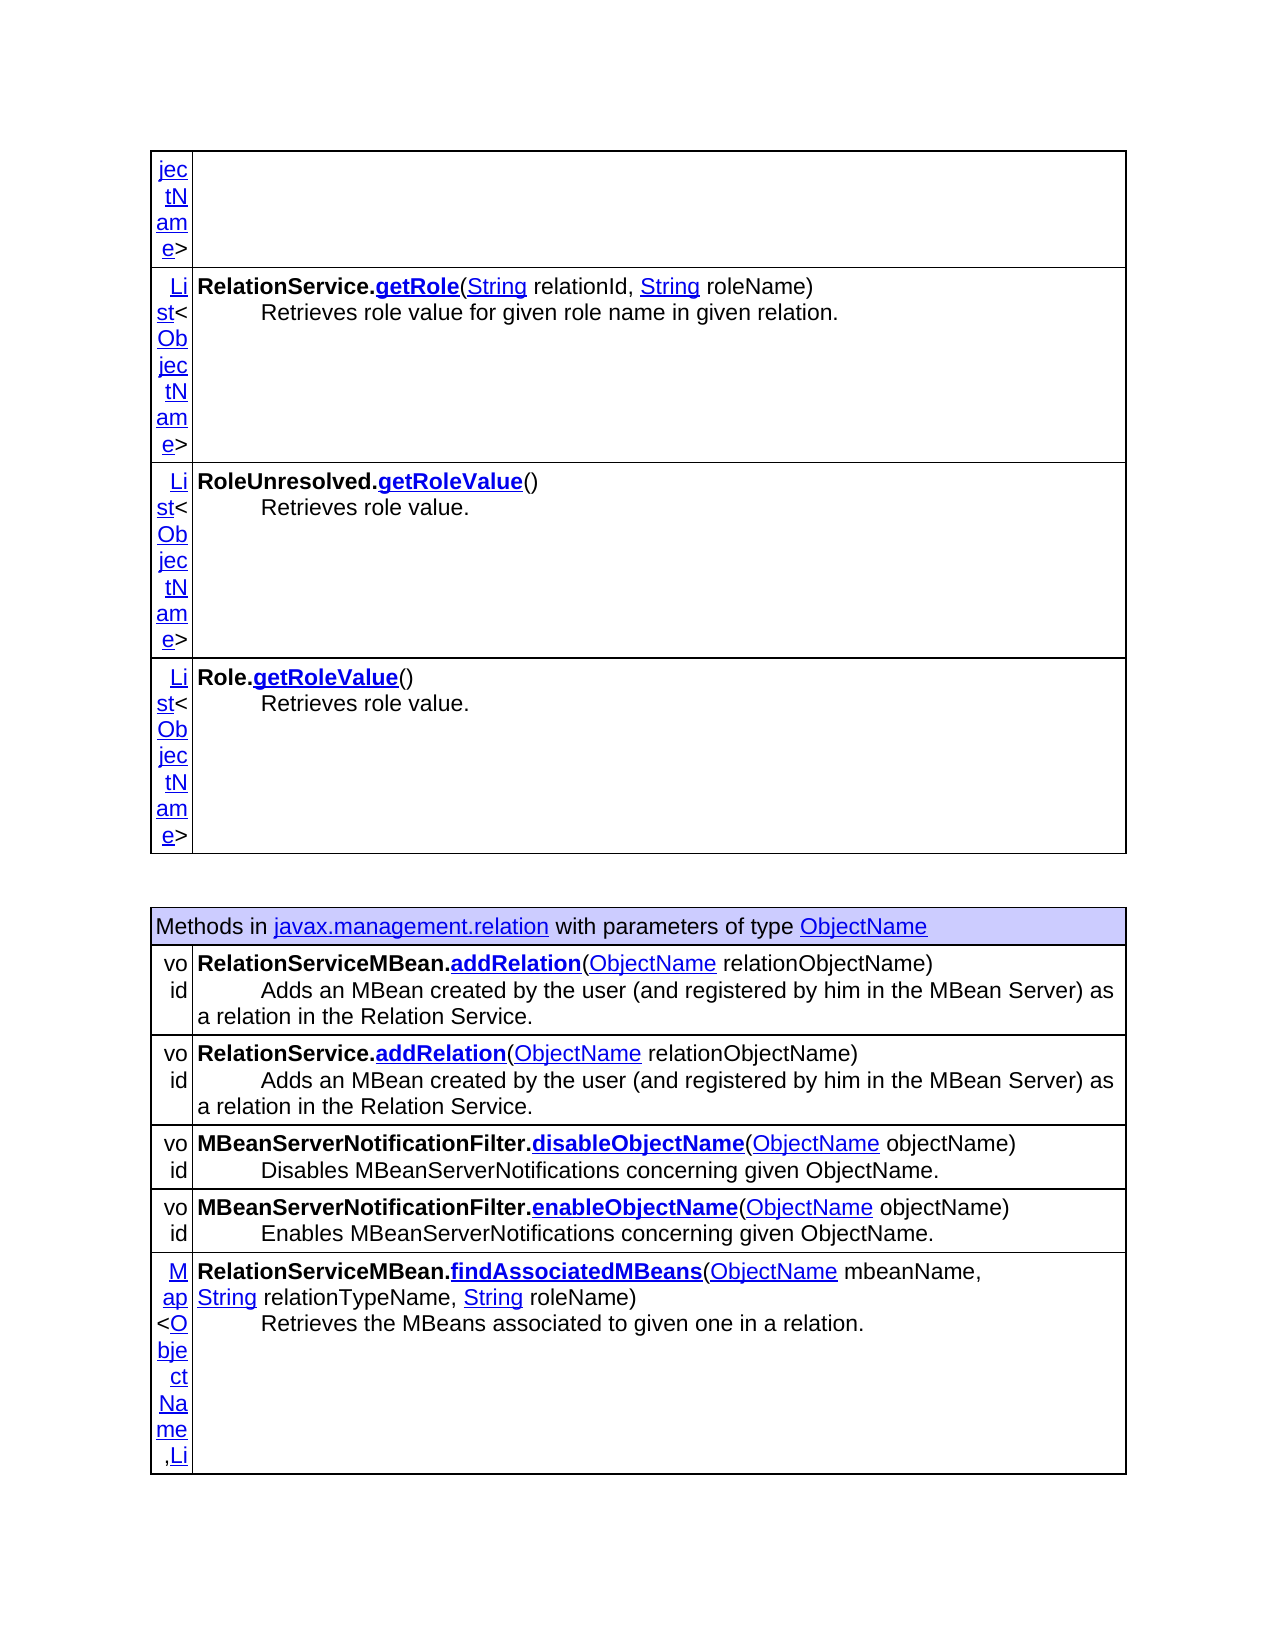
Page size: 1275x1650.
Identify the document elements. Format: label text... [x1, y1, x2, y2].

table_cell RelationService.getRole(String relationId, String roleName) Retrieves role value for given role name in given relation. [193, 268, 1125, 462]
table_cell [193, 1253, 1125, 1473]
table_cell RoleUnresolved.getRoleValue() Retrieves role value. [193, 463, 1125, 657]
table_cell List<ObjectName> [152, 152, 192, 266]
table_cell List<ObjectName> [152, 659, 192, 853]
table_cell MBeanServerNotificationFilter.disableObjectName(ObjectName objectName) Disables MBeanServerNotifications concerning given ObjectName. [193, 1126, 1125, 1188]
table_cell void [152, 946, 192, 1034]
table_cell List<ObjectName> [152, 268, 192, 462]
table_cell MBeanServerNotificationFilter.enableObjectName(ObjectName objectName) Enables MBeanServerNotifications concerning given ObjectName. [193, 1190, 1125, 1251]
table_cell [193, 152, 1125, 266]
table_cell void [152, 1126, 192, 1188]
table_cell RelationService.addRelation(ObjectName relationObjectName) Adds an MBean created by the user (and registered by him in the MBean Server) as a relation in the Relation Service. [193, 1036, 1125, 1124]
table_cell RelationServiceMBean.addRelation(ObjectName relationObjectName) Adds an MBean created by the user (and registered by him in the MBean Server) as a relation in the Relation Service. [193, 946, 1125, 1034]
table_cell Role.getRoleValue() Retrieves role value. [193, 659, 1125, 853]
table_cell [152, 1253, 192, 1473]
table_cell void [152, 1036, 192, 1124]
table_header Methods in javax.management.relation with parameters of type ObjectName [152, 908, 1125, 944]
table_cell void [152, 1190, 192, 1251]
table_cell List<ObjectName> [152, 463, 192, 657]
